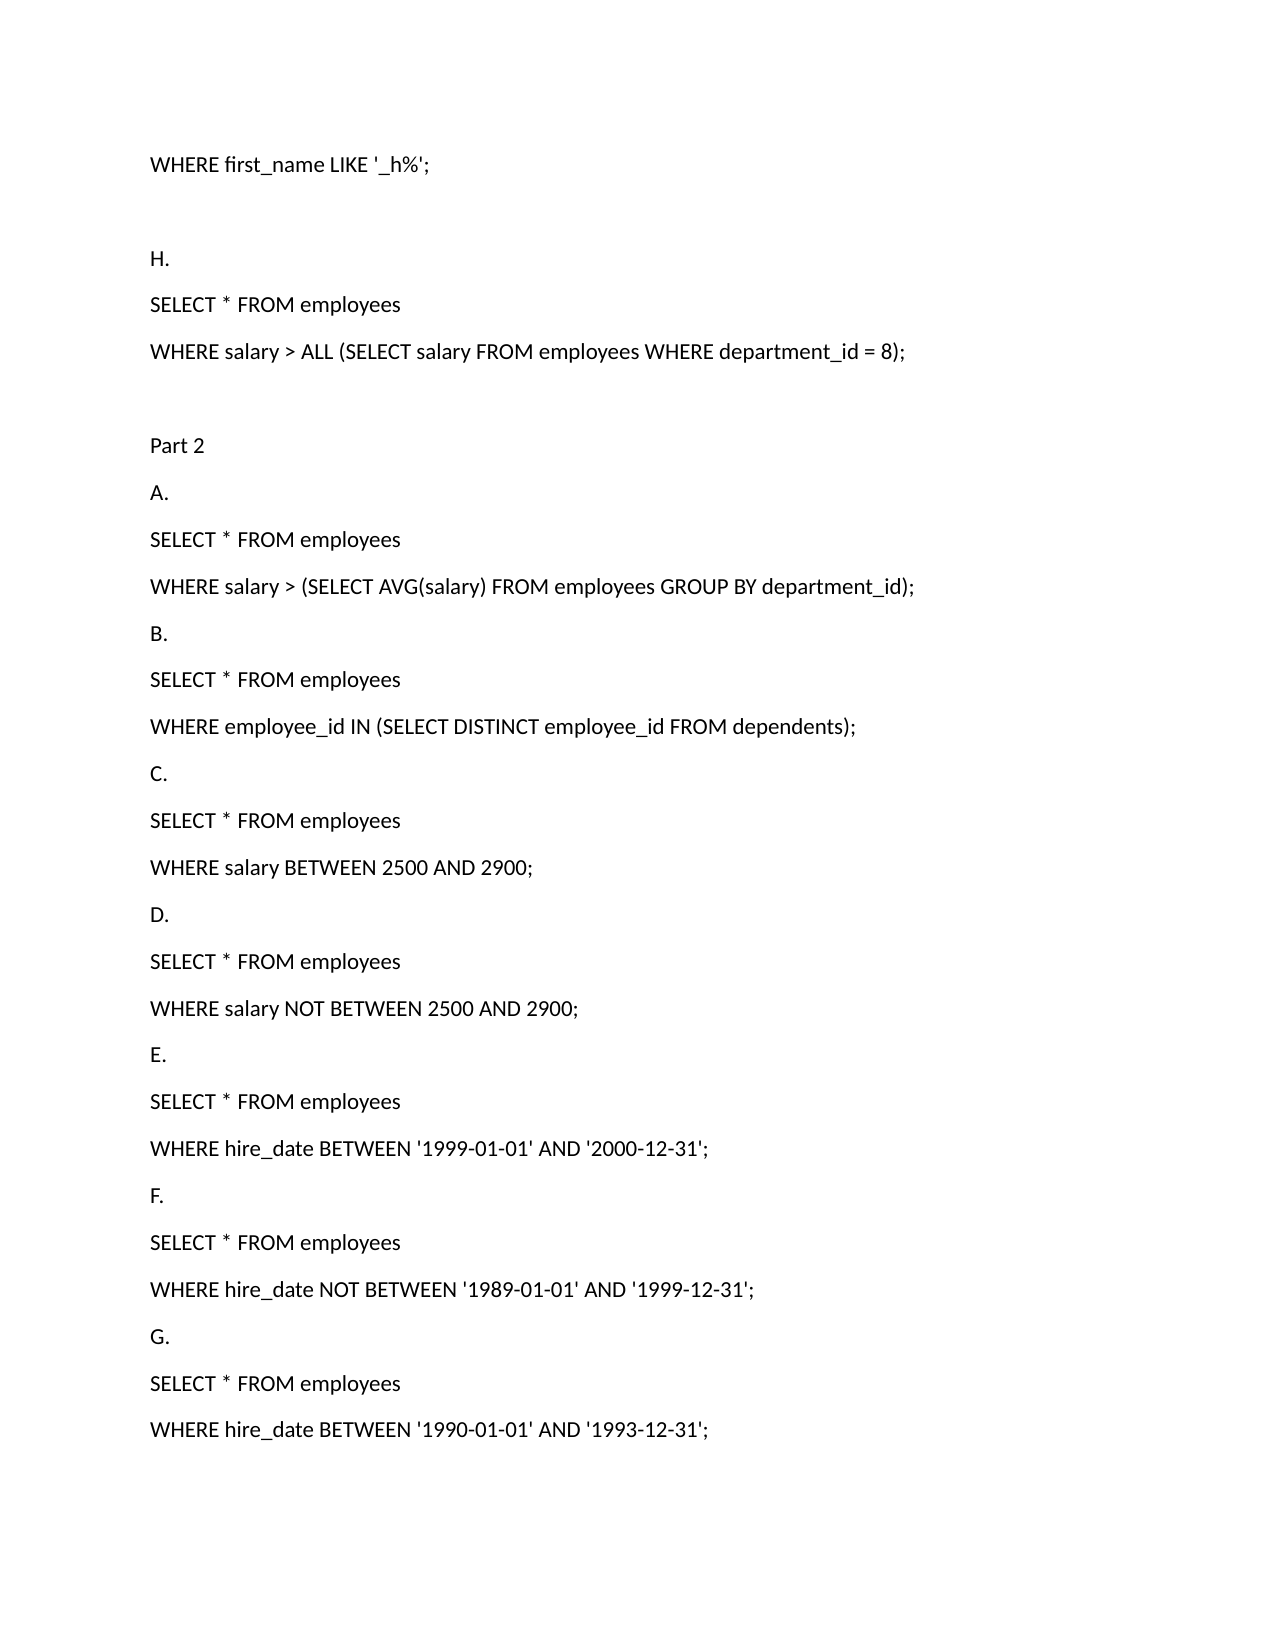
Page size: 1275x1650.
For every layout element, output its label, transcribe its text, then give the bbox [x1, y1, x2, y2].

text C. [150, 759, 1125, 787]
text WHERE salary NOT BETWEEN 2500 AND 2900; [150, 994, 1125, 1022]
text SELECT * FROM employees [150, 291, 1125, 319]
text SELECT * FROM employees [150, 806, 1125, 834]
text WHERE salary > ALL (SELECT salary FROM employees WHERE department_id = 8); [150, 337, 1125, 366]
text SELECT * FROM employees [150, 1228, 1125, 1256]
text E. [150, 1041, 1125, 1069]
text WHERE hire_date BETWEEN '1999-01-01' AND '2000-12-31'; [150, 1134, 1125, 1162]
text SELECT * FROM employees [150, 525, 1125, 553]
text G. [150, 1322, 1125, 1350]
text D. [150, 900, 1125, 928]
text Part 2 [150, 431, 1125, 459]
text A. [150, 478, 1125, 506]
text WHERE hire_date BETWEEN '1990-01-01' AND '1993-12-31'; [150, 1416, 1125, 1444]
text WHERE employee_id IN (SELECT DISTINCT employee_id FROM dependents); [150, 712, 1125, 741]
text B. [150, 619, 1125, 647]
text SELECT * FROM employees [150, 666, 1125, 694]
text H. [150, 244, 1125, 272]
text SELECT * FROM employees [150, 1087, 1125, 1116]
text WHERE salary BETWEEN 2500 AND 2900; [150, 853, 1125, 881]
text SELECT * FROM employees [150, 1369, 1125, 1397]
text WHERE first_name LIKE '_h%'; [150, 150, 1125, 178]
text SELECT * FROM employees [150, 947, 1125, 975]
text WHERE hire_date NOT BETWEEN '1989-01-01' AND '1999-12-31'; [150, 1275, 1125, 1303]
text WHERE salary > (SELECT AVG(salary) FROM employees GROUP BY department_id); [150, 572, 1125, 600]
text F. [150, 1181, 1125, 1209]
